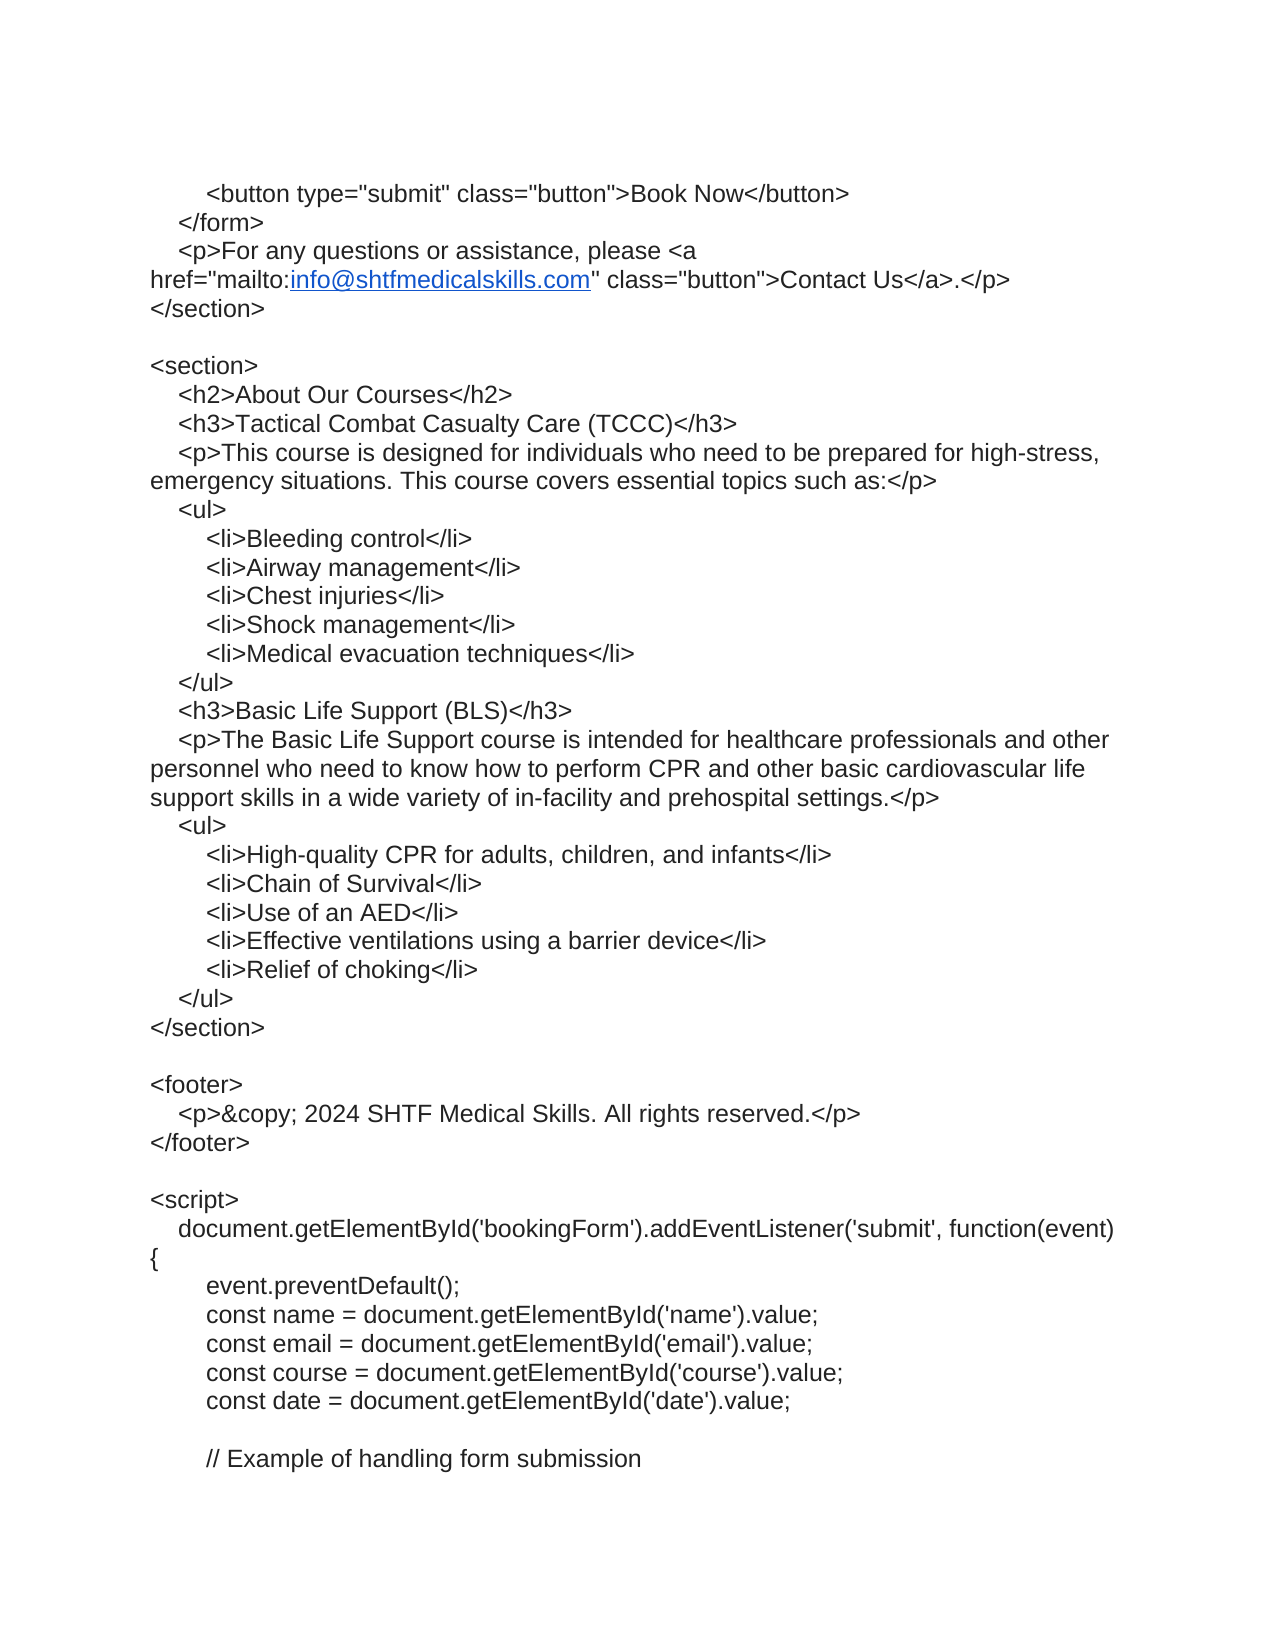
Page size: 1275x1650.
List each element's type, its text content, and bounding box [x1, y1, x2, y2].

text <li>Shock management</li> [150, 610, 1125, 639]
text <footer> [150, 1070, 1125, 1099]
text <p>For any questions or assistance, please <a href="mailto:info@shtfmedicalskills.com" class="button">Contact Us</a>.</p> [150, 236, 1125, 294]
text <script> [150, 1185, 1125, 1214]
text </footer> [150, 1127, 1125, 1156]
text const name = document.getElementById('name').value; [150, 1300, 1125, 1329]
text // Example of handling form submission [150, 1444, 1125, 1472]
text <h3>Basic Life Support (BLS)</h3> [150, 696, 1125, 725]
text <p>The Basic Life Support course is intended for healthcare professionals and other personnel who need to know how to perform CPR and other basic cardiovascular life support skills in a wide variety of in-facility and prehospital settings.</p> [150, 725, 1125, 811]
text <li>Effective ventilations using a barrier device</li> [150, 926, 1125, 955]
text document.getElementById('bookingForm').addEventListener('submit', function(event) { [150, 1214, 1125, 1271]
text </ul> [150, 984, 1125, 1012]
text <li>Airway management</li> [150, 552, 1125, 581]
text <section> [150, 351, 1125, 380]
text const email = document.getElementById('email').value; [150, 1329, 1125, 1357]
text </section> [150, 1012, 1125, 1041]
text <li>Chain of Survival</li> [150, 869, 1125, 897]
text <ul> [150, 495, 1125, 524]
text <li>High-quality CPR for adults, children, and infants</li> [150, 840, 1125, 869]
text const course = document.getElementById('course').value; [150, 1357, 1125, 1386]
text <p>&copy; 2024 SHTF Medical Skills. All rights reserved.</p> [150, 1099, 1125, 1127]
text </section> [150, 294, 1125, 322]
text const date = document.getElementById('date').value; [150, 1386, 1125, 1415]
text <li>Chest injuries</li> [150, 581, 1125, 610]
text <h2>About Our Courses</h2> [150, 380, 1125, 409]
text </form> [150, 207, 1125, 236]
text <li>Medical evacuation techniques</li> [150, 639, 1125, 667]
text <li>Bleeding control</li> [150, 524, 1125, 552]
text <ul> [150, 811, 1125, 840]
text <li>Relief of choking</li> [150, 955, 1125, 984]
text <button type="submit" class="button">Book Now</button> [150, 179, 1125, 207]
text event.preventDefault(); [150, 1271, 1125, 1300]
text <p>This course is designed for individuals who need to be prepared for high-stress, emergency situations. This course covers essential topics such as:</p> [150, 437, 1125, 495]
text </ul> [150, 667, 1125, 696]
text <li>Use of an AED</li> [150, 897, 1125, 926]
text <h3>Tactical Combat Casualty Care (TCCC)</h3> [150, 409, 1125, 437]
